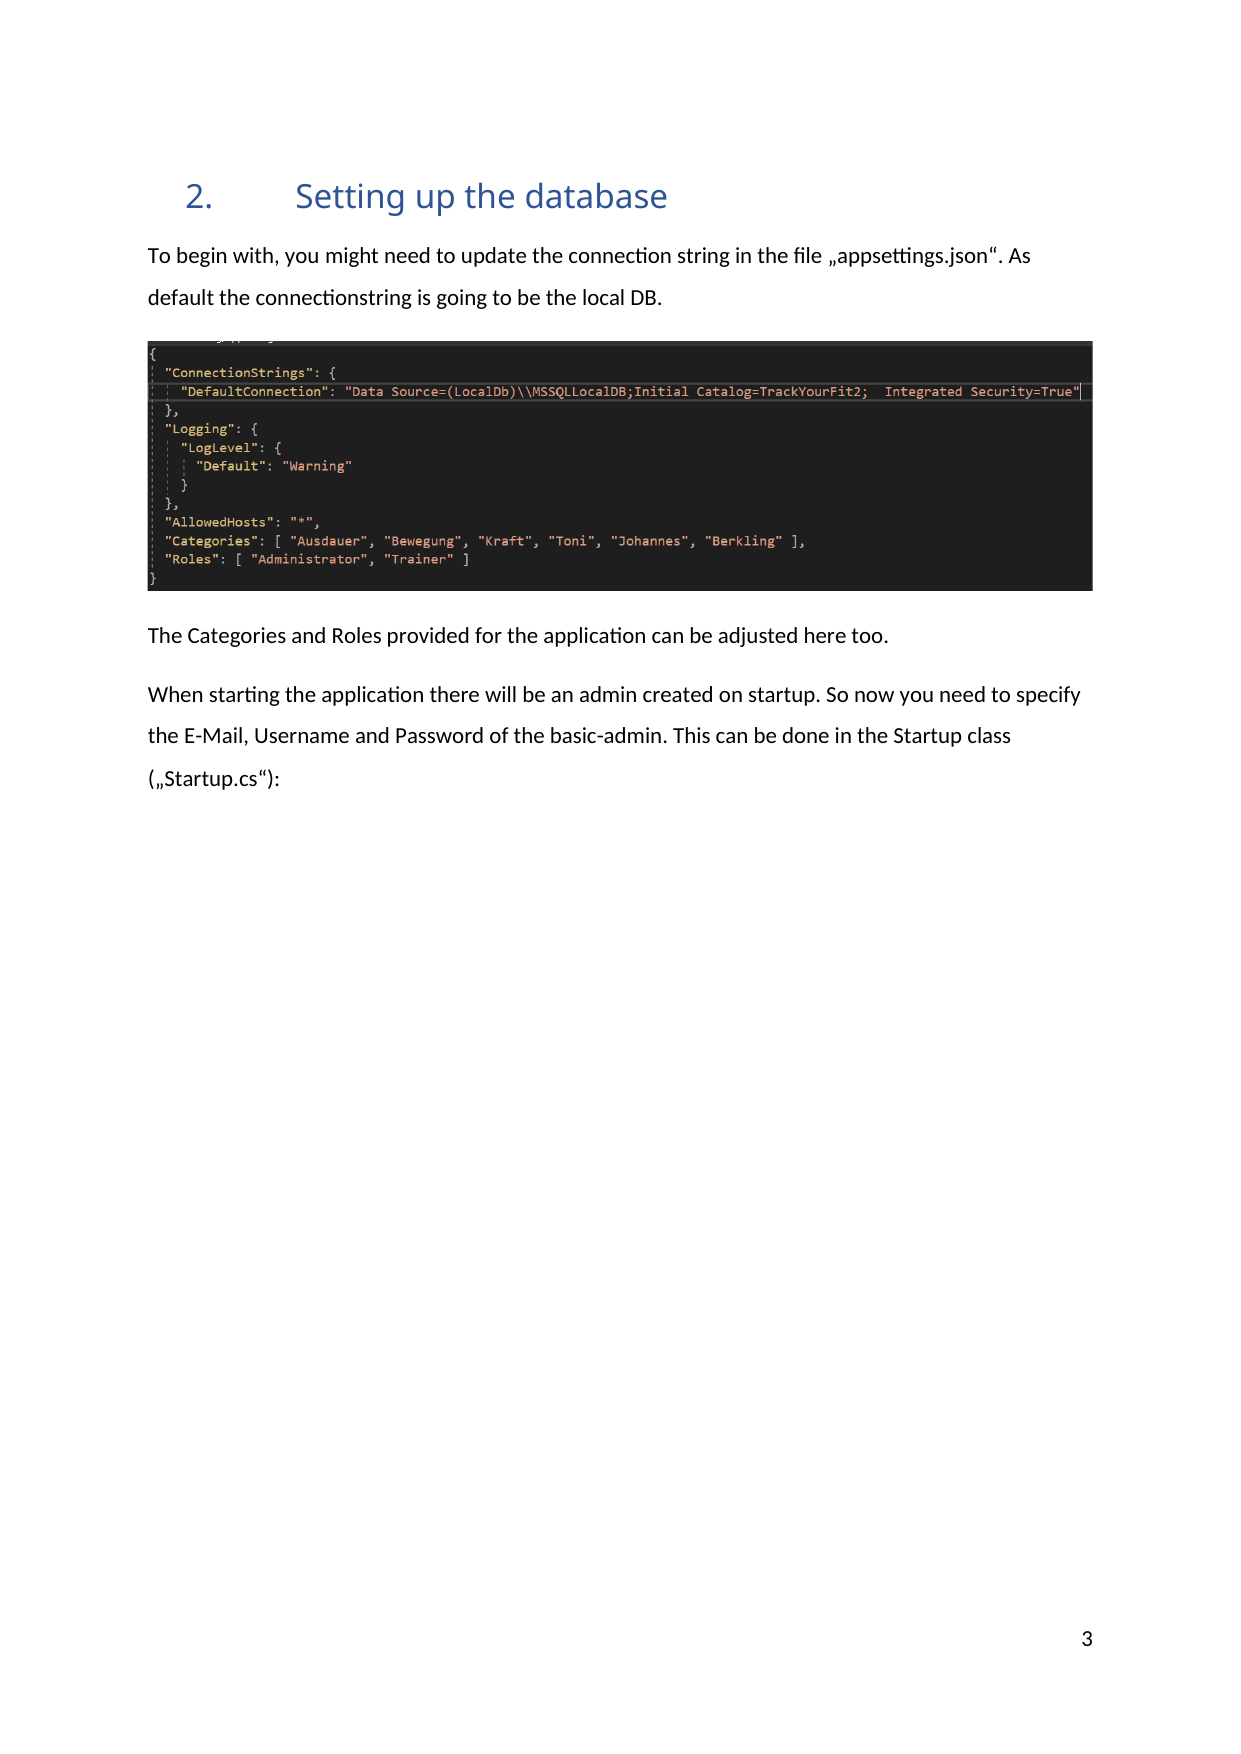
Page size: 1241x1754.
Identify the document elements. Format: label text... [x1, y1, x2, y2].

subtitle Setting up the database [185, 173, 1093, 218]
picture [147, 341, 1093, 591]
text The Categories and Roles provided for the application can be adjusted here too. [148, 621, 1093, 649]
text To begin with, you might need to update the connection string in the file „appsettings.json“. As default the connectionstring is going to be the local DB. [148, 241, 1093, 311]
text When starting the application there will be an admin created on startup. So now you need to specify the E-Mail, Username and Password of the basic-admin. This can be done in the Startup class („Startup.cs“): [148, 680, 1093, 792]
